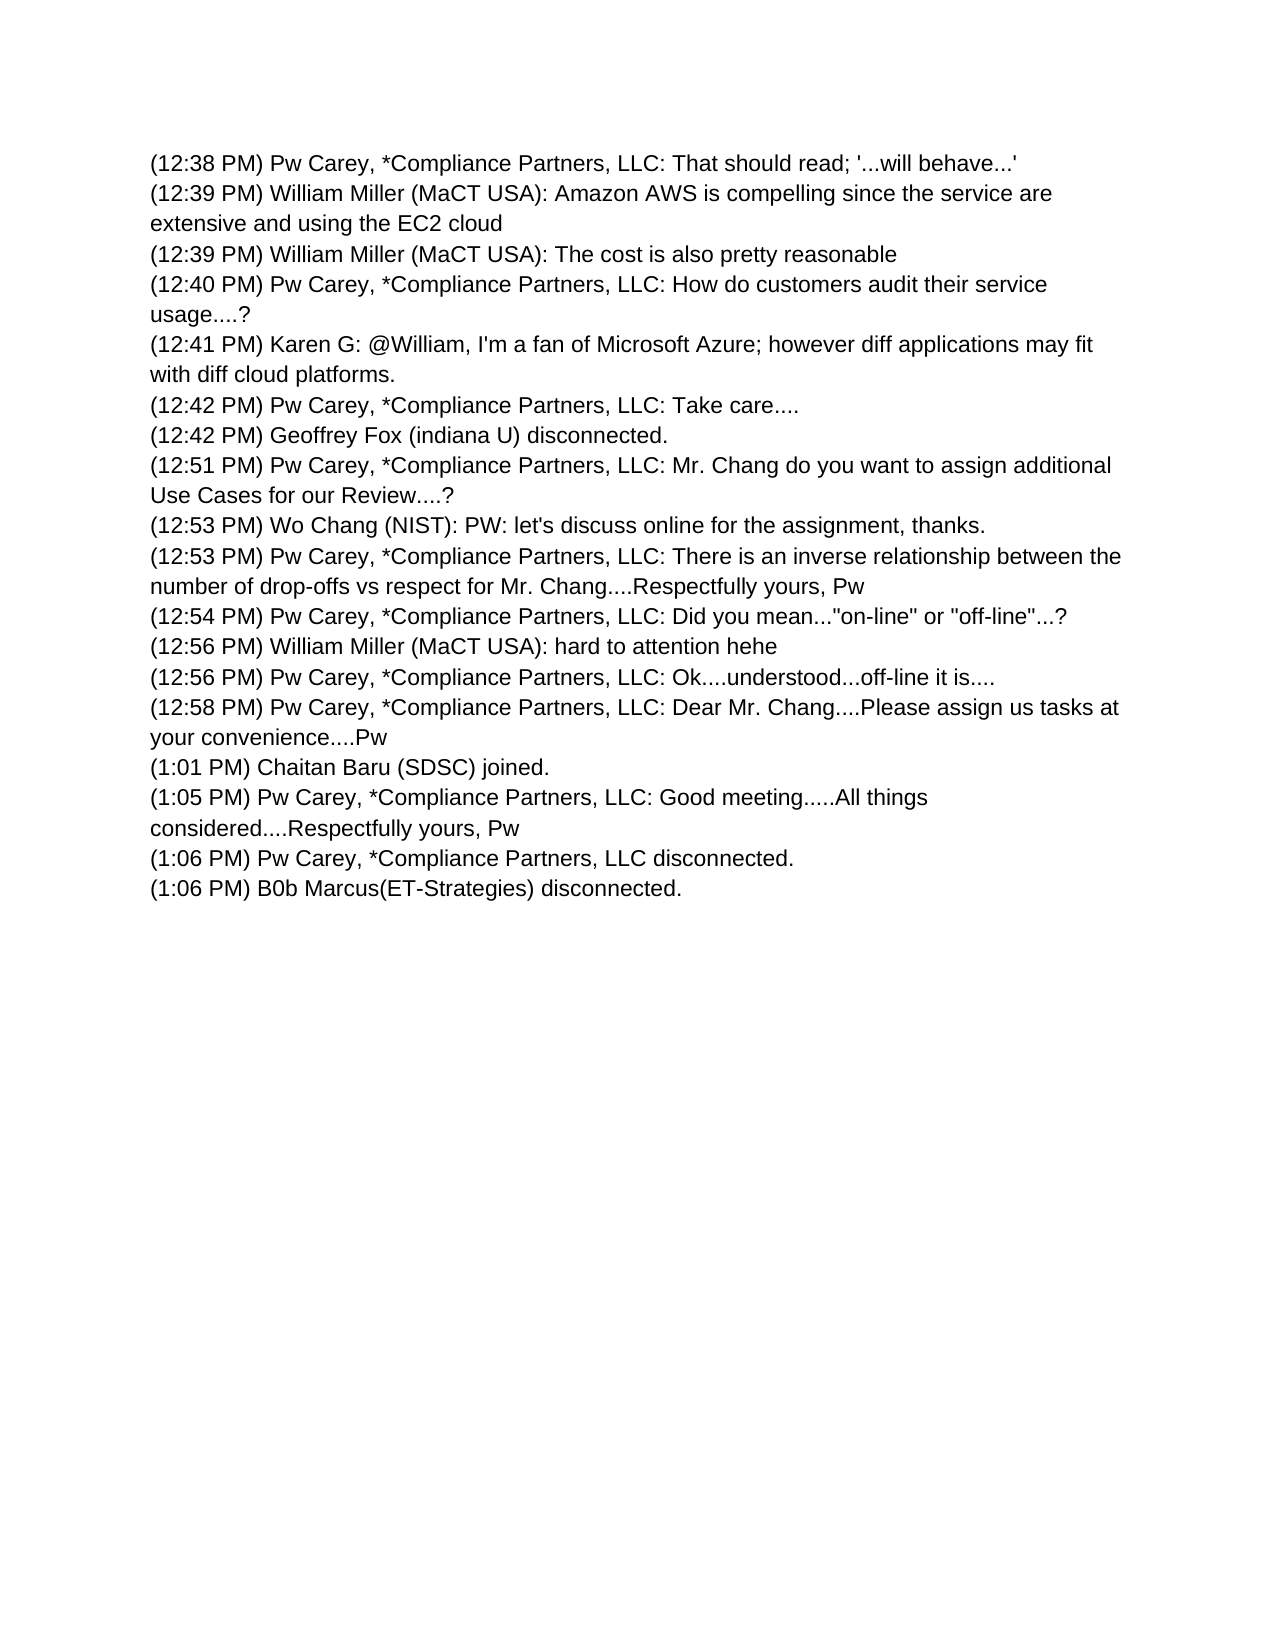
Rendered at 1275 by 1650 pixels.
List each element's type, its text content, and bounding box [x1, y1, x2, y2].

text (1:06 PM) B0b Marcus(ET-Strategies) disconnected. [150, 875, 1125, 901]
text (12:54 PM) Pw Carey, *Compliance Partners, LLC: Did you mean..."on-line" or "off-line"...? [150, 603, 1125, 629]
text (12:38 PM) Pw Carey, *Compliance Partners, LLC: That should read; '...will behave...' [150, 150, 1125, 176]
text (12:51 PM) Pw Carey, *Compliance Partners, LLC: Mr. Chang do you want to assign additional Use Cases for our Review....? [150, 452, 1125, 509]
text (12:39 PM) William Miller (MaCT USA): The cost is also pretty reasonable [150, 241, 1125, 267]
text (1:05 PM) Pw Carey, *Compliance Partners, LLC: Good meeting.....All things considered....Respectfully yours, Pw [150, 784, 1125, 841]
text (12:40 PM) Pw Carey, *Compliance Partners, LLC: How do customers audit their service usage....? [150, 271, 1125, 327]
text (1:01 PM) Chaitan Baru (SDSC) joined. [150, 754, 1125, 781]
text (12:56 PM) Pw Carey, *Compliance Partners, LLC: Ok....understood...off-line it is.... [150, 663, 1125, 690]
text (12:58 PM) Pw Carey, *Compliance Partners, LLC: Dear Mr. Chang....Please assign us tasks at your convenience....Pw [150, 694, 1125, 750]
text (12:53 PM) Pw Carey, *Compliance Partners, LLC: There is an inverse relationship between the number of drop-offs vs respect for Mr. Chang....Respectfully yours, Pw [150, 543, 1125, 599]
text (12:42 PM) Geoffrey Fox (indiana U) disconnected. [150, 422, 1125, 448]
text (12:56 PM) William Miller (MaCT USA): hard to attention hehe [150, 633, 1125, 660]
text (12:53 PM) Wo Chang (NIST): PW: let's discuss online for the assignment, thanks. [150, 512, 1125, 539]
text (12:41 PM) Karen G: @William, I'm a fan of Microsoft Azure; however diff applications may fit with diff cloud platforms. [150, 331, 1125, 388]
text (1:06 PM) Pw Carey, *Compliance Partners, LLC disconnected. [150, 845, 1125, 871]
text (12:42 PM) Pw Carey, *Compliance Partners, LLC: Take care.... [150, 392, 1125, 418]
text (12:39 PM) William Miller (MaCT USA): Amazon AWS is compelling since the service are extensive and using the EC2 cloud [150, 180, 1125, 237]
